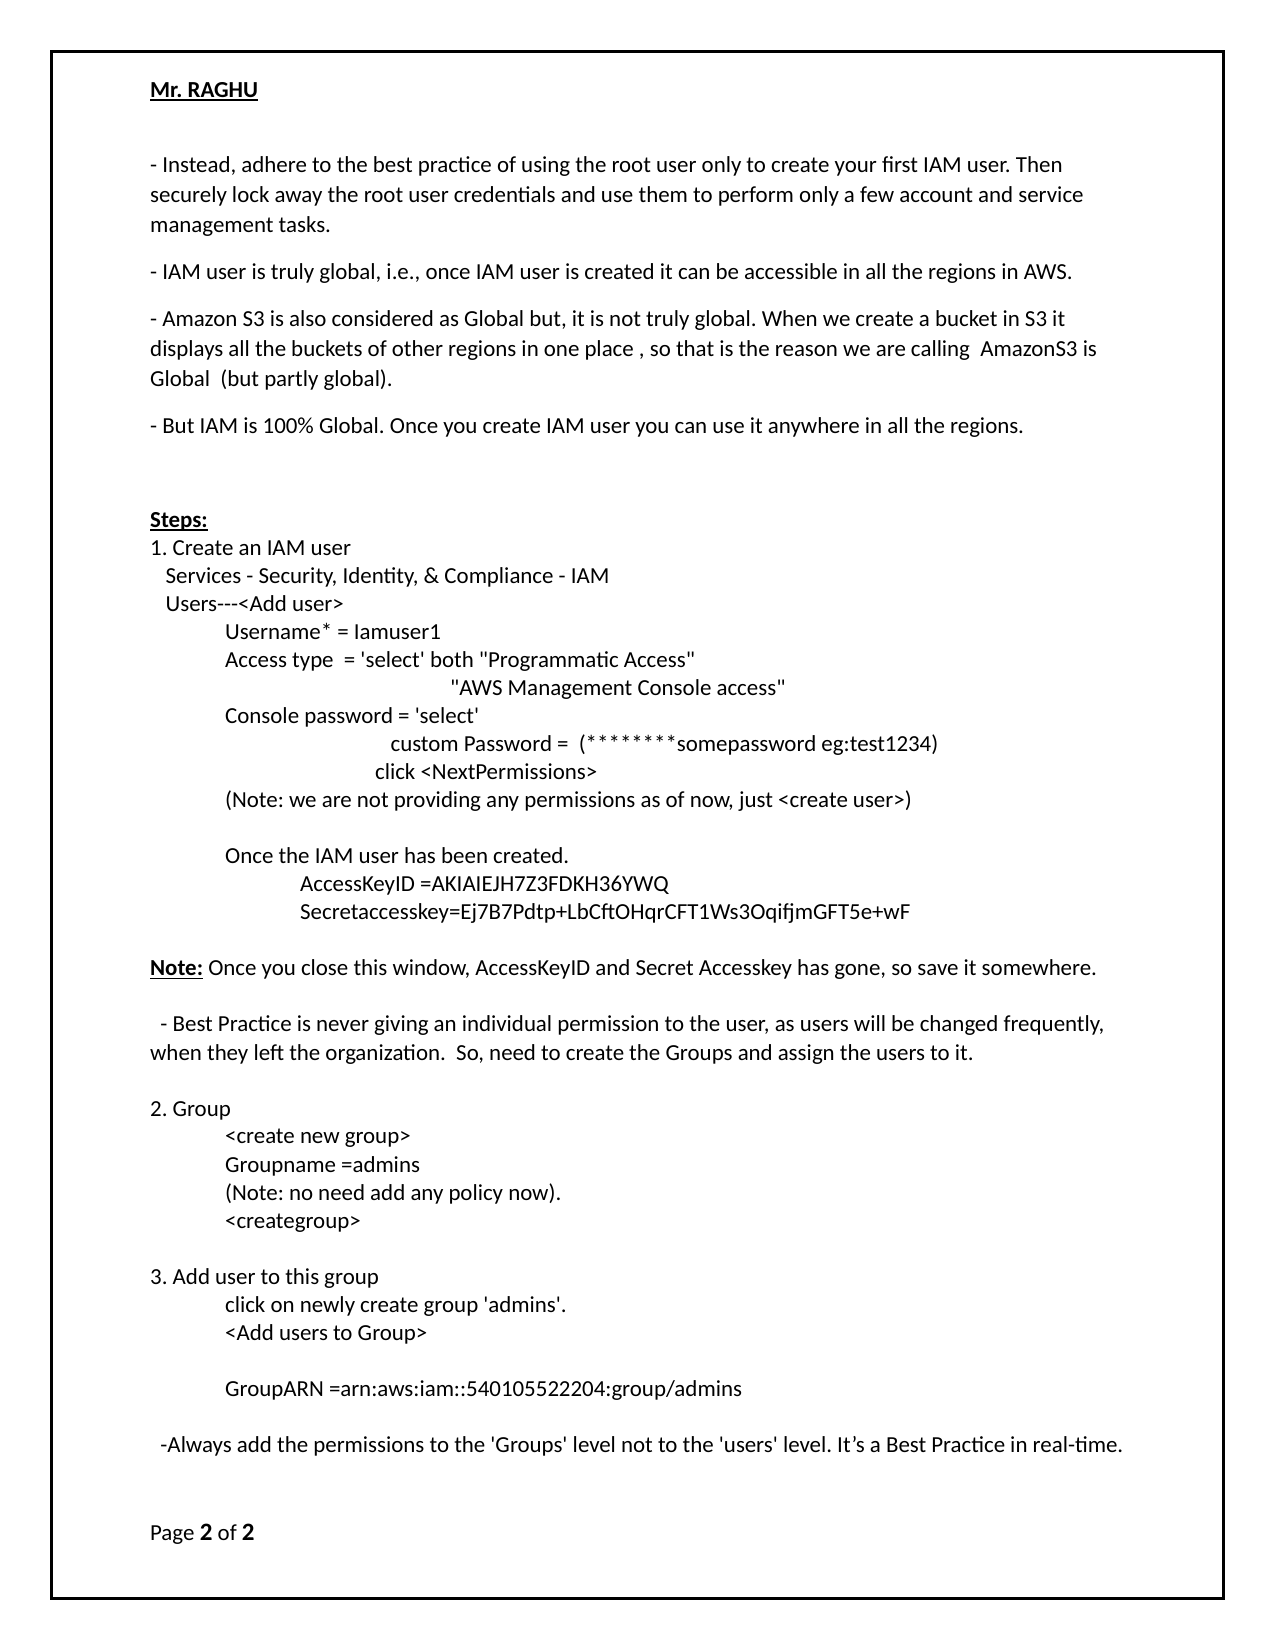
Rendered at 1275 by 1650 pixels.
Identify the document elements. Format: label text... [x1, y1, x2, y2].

text click on newly create group 'admins'. [150, 1290, 1125, 1318]
text Once the IAM user has been created. [150, 841, 1125, 869]
text Groupname =admins [150, 1150, 1125, 1178]
text Services - Security, Identity, & Compliance - IAM [150, 561, 1125, 589]
text (Note: we are not providing any permissions as of now, just <create user>) [150, 785, 1125, 813]
text Note: Once you close this window, AccessKeyID and Secret Accesskey has gone, so save it somewhere. [150, 953, 1125, 982]
text <create new group> [150, 1122, 1125, 1150]
text - Amazon S3 is also considered as Global but, it is not truly global. When we create a bucket in S3 it displays all the buckets of other regions in one place , so that is the reason we are calling AmazonS3 is Global (but partly global). [150, 304, 1125, 393]
text - Instead, adhere to the best practice of using the root user only to create your first IAM user. Then securely lock away the root user credentials and use them to perform only a few account and service management tasks. [150, 150, 1125, 238]
text - But IAM is 100% Global. Once you create IAM user you can use it anywhere in all the regions. [150, 411, 1125, 439]
text GroupARN =arn:aws:iam::540105522204:group/admins [150, 1374, 1125, 1402]
text Username* = Iamuser1 [150, 617, 1125, 645]
text <creategroup> [150, 1206, 1125, 1234]
text <Add users to Group> [150, 1318, 1125, 1346]
text custom Password = (********somepassword eg:test1234) [150, 729, 1125, 757]
text 1. Create an IAM user [150, 533, 1125, 561]
text Console password = 'select' [150, 701, 1125, 729]
text (Note: no need add any policy now). [150, 1178, 1125, 1206]
text "AWS Management Console access" [150, 673, 1125, 701]
text - IAM user is truly global, i.e., once IAM user is created it can be accessible in all the regions in AWS. [150, 257, 1125, 285]
text Users---<Add user> [150, 589, 1125, 617]
text Secretaccesskey=Ej7B7Pdtp+LbCftOHqrCFT1Ws3OqifjmGFT5e+wF [150, 897, 1125, 926]
text - Best Practice is never giving an individual permission to the user, as users will be changed frequently, when they left the organization. So, need to create the Groups and assign the users to it. [150, 1009, 1125, 1066]
text Steps: [150, 505, 1125, 533]
text 2. Group [150, 1094, 1125, 1122]
text -Always add the permissions to the 'Groups' level not to the 'users' level. It’s a Best Practice in real-time. [150, 1430, 1125, 1458]
text AccessKeyID =AKIAIEJH7Z3FDKH36YWQ [150, 869, 1125, 897]
text Access type = 'select' both "Programmatic Access" [150, 645, 1125, 673]
text click <NextPermissions> [150, 757, 1125, 785]
text 3. Add user to this group [150, 1262, 1125, 1290]
